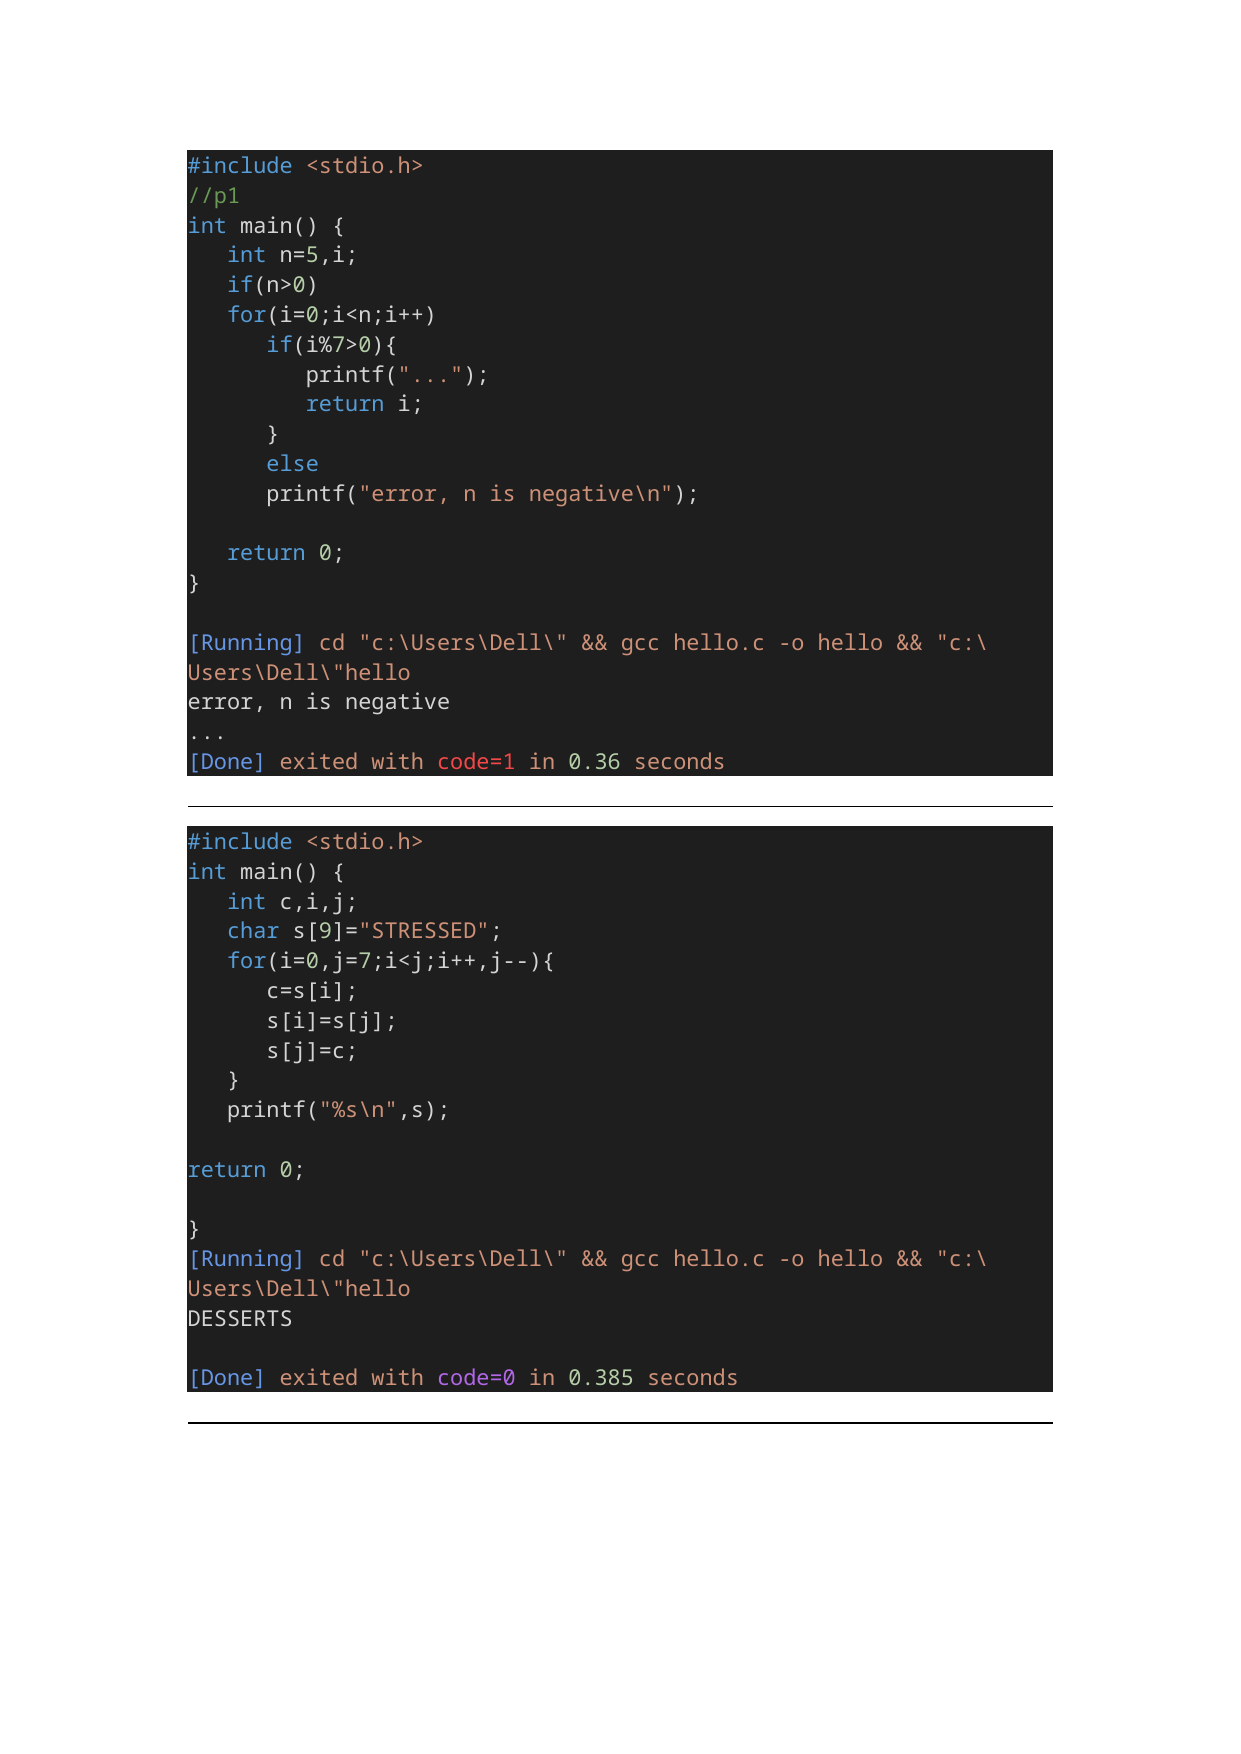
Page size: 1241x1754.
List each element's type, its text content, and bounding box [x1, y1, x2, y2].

text int main() { [187, 209, 1053, 239]
text int main() { [187, 856, 1053, 886]
text ... [187, 716, 1053, 746]
text printf("..."); [187, 358, 1053, 388]
text s[j]=c; [187, 1035, 1053, 1064]
text } [187, 418, 1053, 448]
text s[i]=s[j]; [187, 1005, 1053, 1035]
text } [187, 1213, 1053, 1243]
text #include <stdio.h> [187, 150, 1053, 180]
text //p1 [187, 180, 1053, 209]
text #include <stdio.h> [187, 826, 1053, 856]
text [Done] exited with code=1 in 0.36 seconds [187, 746, 1053, 776]
text return 0; [187, 537, 1053, 567]
text [Running] cd "c:\Users\Dell\" && gcc hello.c -o hello && "c:\Users\Dell\"hello [187, 627, 1053, 686]
text [Running] cd "c:\Users\Dell\" && gcc hello.c -o hello && "c:\Users\Dell\"hello [187, 1243, 1053, 1303]
text if(n>0) [187, 269, 1053, 299]
text else [187, 448, 1053, 478]
text error, n is negative [187, 686, 1053, 716]
text printf("%s\n",s); [187, 1094, 1053, 1124]
text return i; [187, 388, 1053, 418]
text for(i=0;i<n;i++) [187, 299, 1053, 329]
text DESSERTS [187, 1303, 1053, 1333]
text } [187, 1064, 1053, 1094]
text char s[9]="STRESSED"; [187, 916, 1053, 945]
text return 0; [187, 1154, 1053, 1184]
text for(i=0,j=7;i<j;i++,j--){ [187, 945, 1053, 975]
text printf("error, n is negative\n"); [187, 478, 1053, 507]
text } [187, 567, 1053, 597]
text if(i%7>0){ [187, 329, 1053, 358]
text int c,i,j; [187, 886, 1053, 916]
text c=s[i]; [187, 975, 1053, 1005]
text [Done] exited with code=0 in 0.385 seconds [187, 1362, 1053, 1392]
text int n=5,i; [187, 239, 1053, 269]
